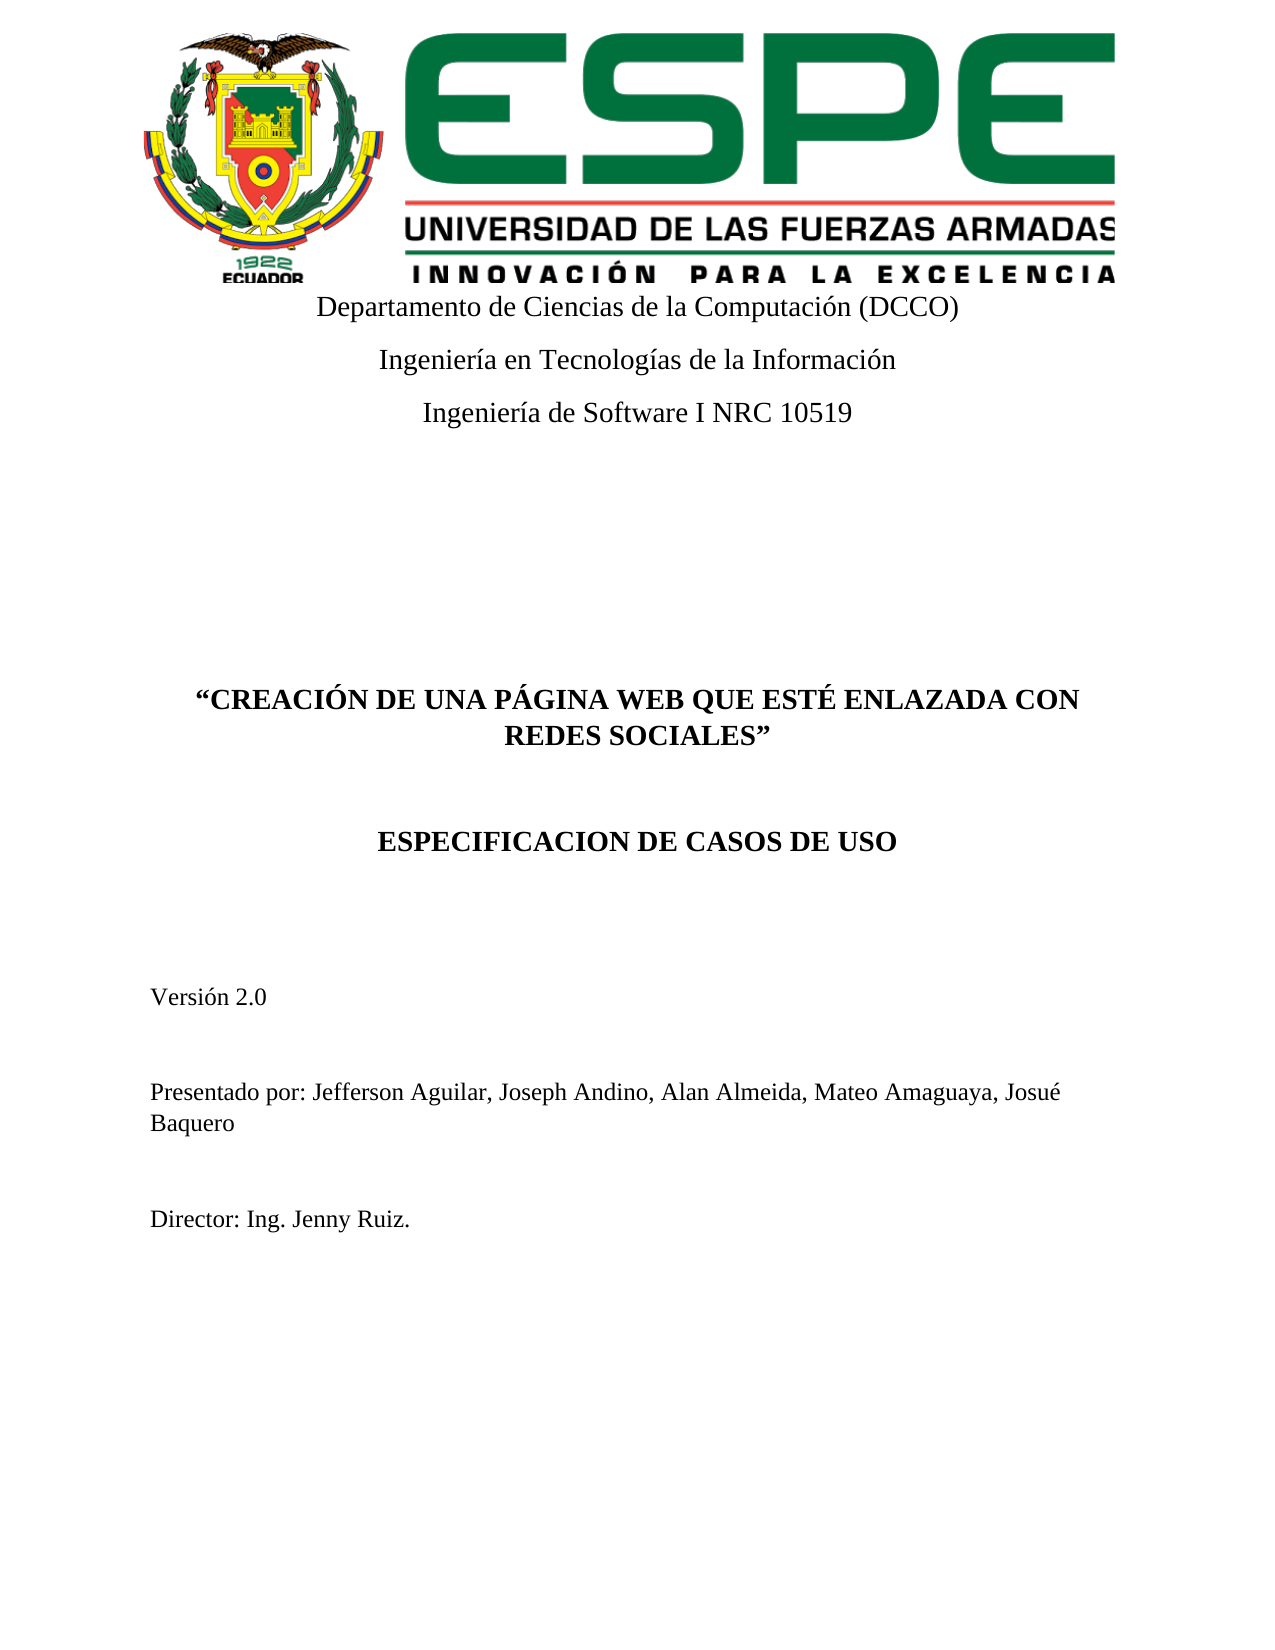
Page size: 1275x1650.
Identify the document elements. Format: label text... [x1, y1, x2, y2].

text Presentado por: Jefferson Aguilar, Joseph Andino, Alan Almeida, Mateo Amaguaya, Josué Baquero [150, 1077, 1125, 1137]
text Ingeniería en Tecnologías de la Información [150, 342, 1125, 375]
picture [143, 33, 1115, 283]
text Ingeniería de Software I NRC 10519 [150, 395, 1125, 428]
text “CREACIÓN DE UNA PÁGINA WEB QUE ESTÉ ENLAZADA CON REDES SOCIALES” [150, 682, 1125, 752]
text Versión 2.0 [150, 982, 1125, 1011]
text Director: Ing. Jenny Ruiz. [150, 1204, 1125, 1233]
text Departamento de Ciencias de la Computación (DCCO) [150, 186, 1125, 323]
text ESPECIFICACION DE CASOS DE USO [150, 824, 1125, 857]
